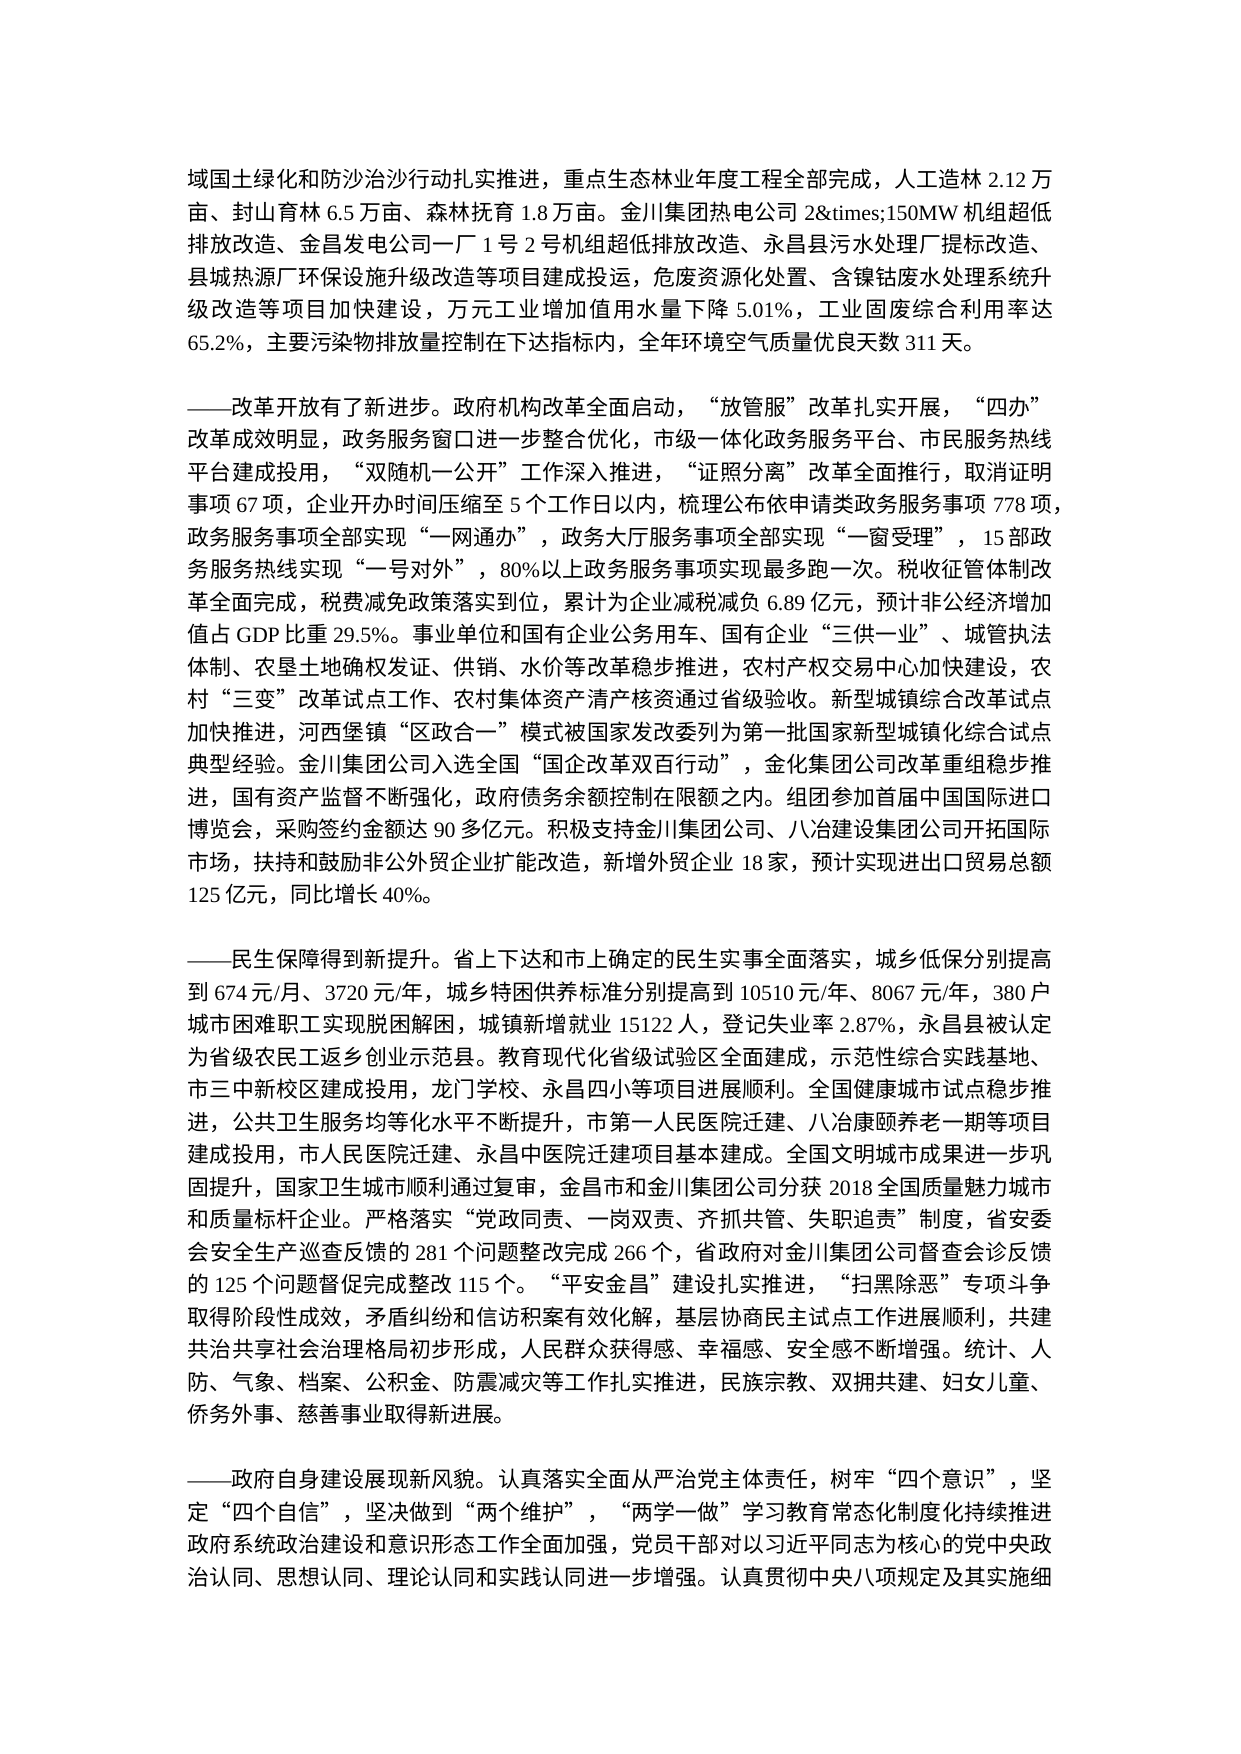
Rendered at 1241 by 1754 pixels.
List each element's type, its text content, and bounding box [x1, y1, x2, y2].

text ——民生保障得到新提升。省上下达和市上确定的民生实事全面落实，城乡低保分别提高到674元/月、3720元/年，城乡特困供养标准分别提高到10510元/年、8067元/年，380户城市困难职工实现脱困解困，城镇新增就业15122人，登记失业率2.87%，永昌县被认定为省级农民工返乡创业示范县。教育现代化省级试验区全面建成，示范性综合实践基地、市三中新校区建成投用，龙门学校、永昌四小等项目进展顺利。全国健康城市试点稳步推进，公共卫生服务均等化水平不断提升，市第一人民医院迁建、八冶康颐养老一期等项目建成投用，市人民医院迁建、永昌中医院迁建项目基本建成。全国文明城市成果进一步巩固提升，国家卫生城市顺利通过复审，金昌市和金川集团公司分获2018全国质量魅力城市和质量标杆企业。严格落实“党政同责、一岗双责、齐抓共管、失职追责”制度，省安委会安全生产巡查反馈的281个问题整改完成266个，省政府对金川集团公司督查会诊反馈的125个问题督促完成整改115个。“平安金昌”建设扎实推进，“扫黑除恶”专项斗争取得阶段性成效，矛盾纠纷和信访积案有效化解，基层协商民主试点工作进展顺利，共建共治共享社会治理格局初步形成，人民群众获得感、幸福感、安全感不断增强。统计、人防、气象、档案、公积金、防震减灾等工作扎实推进，民族宗教、双拥共建、妇女儿童、侨务外事、慈善事业取得新进展。 [187, 942, 1053, 1429]
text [187, 1462, 1053, 1592]
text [187, 162, 1053, 357]
text ——改革开放有了新进步。政府机构改革全面启动，“放管服”改革扎实开展，“四办”改革成效明显，政务服务窗口进一步整合优化，市级一体化政务服务平台、市民服务热线平台建成投用，“双随机一公开”工作深入推进，“证照分离”改革全面推行，取消证明事项67项，企业开办时间压缩至5个工作日以内，梳理公布依申请类政务服务事项778项，政务服务事项全部实现“一网通办”，政务大厅服务事项全部实现“一窗受理”，15部政务服务热线实现“一号对外”，80%以上政务服务事项实现最多跑一次。税收征管体制改革全面完成，税费减免政策落实到位，累计为企业减税减负6.89亿元，预计非公经济增加值占GDP比重29.5%。事业单位和国有企业公务用车、国有企业“三供一业”、城管执法体制、农垦土地确权发证、供销、水价等改革稳步推进，农村产权交易中心加快建设，农村“三变”改革试点工作、农村集体资产清产核资通过省级验收。新型城镇综合改革试点加快推进，河西堡镇“区政合一”模式被国家发改委列为第一批国家新型城镇化综合试点典型经验。金川集团公司入选全国“国企改革双百行动”，金化集团公司改革重组稳步推进，国有资产监督不断强化，政府债务余额控制在限额之内。组团参加首届中国国际进口博览会，采购签约金额达90多亿元。积极支持金川集团公司、八冶建设集团公司开拓国际市场，扶持和鼓励非公外贸企业扩能改造，新增外贸企业18家，预计实现进出口贸易总额125亿元，同比增长40%。 [187, 389, 1053, 909]
